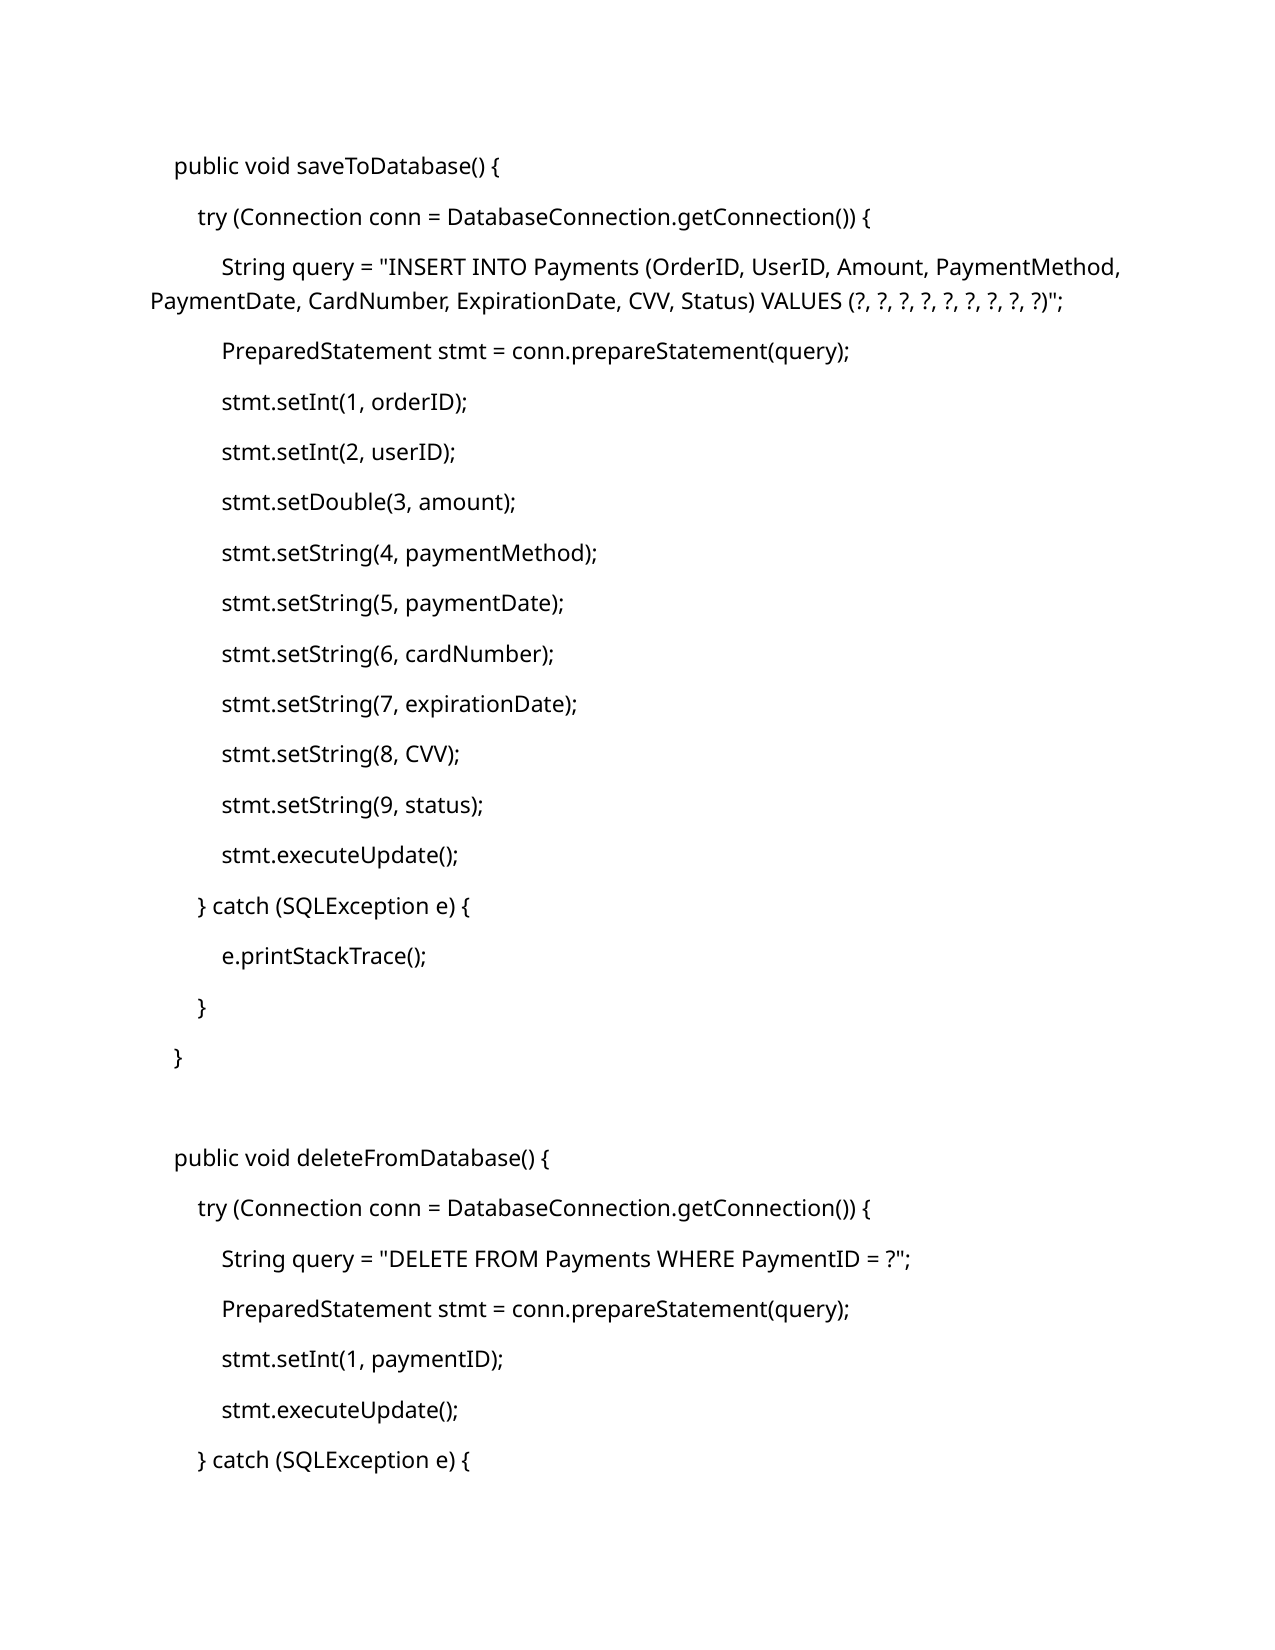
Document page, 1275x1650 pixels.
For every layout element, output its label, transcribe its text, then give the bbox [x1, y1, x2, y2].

text PreparedStatement stmt = conn.prepareStatement(query); [150, 1293, 1125, 1324]
text stmt.setString(6, cardNumber); [150, 637, 1125, 669]
text } [150, 990, 1125, 1022]
text } catch (SQLException e) { [150, 1444, 1125, 1475]
text public void saveToDatabase() { [150, 150, 1125, 181]
text stmt.setString(5, paymentDate); [150, 587, 1125, 618]
text e.printStackTrace(); [150, 940, 1125, 971]
text public void deleteFromDatabase() { [150, 1142, 1125, 1173]
text stmt.setDouble(3, amount); [150, 486, 1125, 517]
text stmt.setInt(1, orderID); [150, 385, 1125, 417]
text try (Connection conn = DatabaseConnection.getConnection()) { [150, 1192, 1125, 1223]
text stmt.setString(9, status); [150, 789, 1125, 820]
text stmt.setString(7, expirationDate); [150, 688, 1125, 719]
text String query = "DELETE FROM Payments WHERE PaymentID = ?"; [150, 1242, 1125, 1274]
text String query = "INSERT INTO Payments (OrderID, UserID, Amount, PaymentMethod, PaymentDate, CardNumber, ExpirationDate, CVV, Status) VALUES (?, ?, ?, ?, ?, ?, ?, ?, ?)"; [150, 251, 1125, 316]
text stmt.setInt(2, userID); [150, 436, 1125, 467]
text stmt.executeUpdate(); [150, 1394, 1125, 1425]
text } catch (SQLException e) { [150, 889, 1125, 921]
text stmt.setString(4, paymentMethod); [150, 537, 1125, 568]
text stmt.executeUpdate(); [150, 839, 1125, 870]
text try (Connection conn = DatabaseConnection.getConnection()) { [150, 200, 1125, 232]
text } [150, 1041, 1125, 1072]
text stmt.setString(8, CVV); [150, 738, 1125, 769]
text stmt.setInt(1, paymentID); [150, 1343, 1125, 1374]
text PreparedStatement stmt = conn.prepareStatement(query); [150, 335, 1125, 366]
